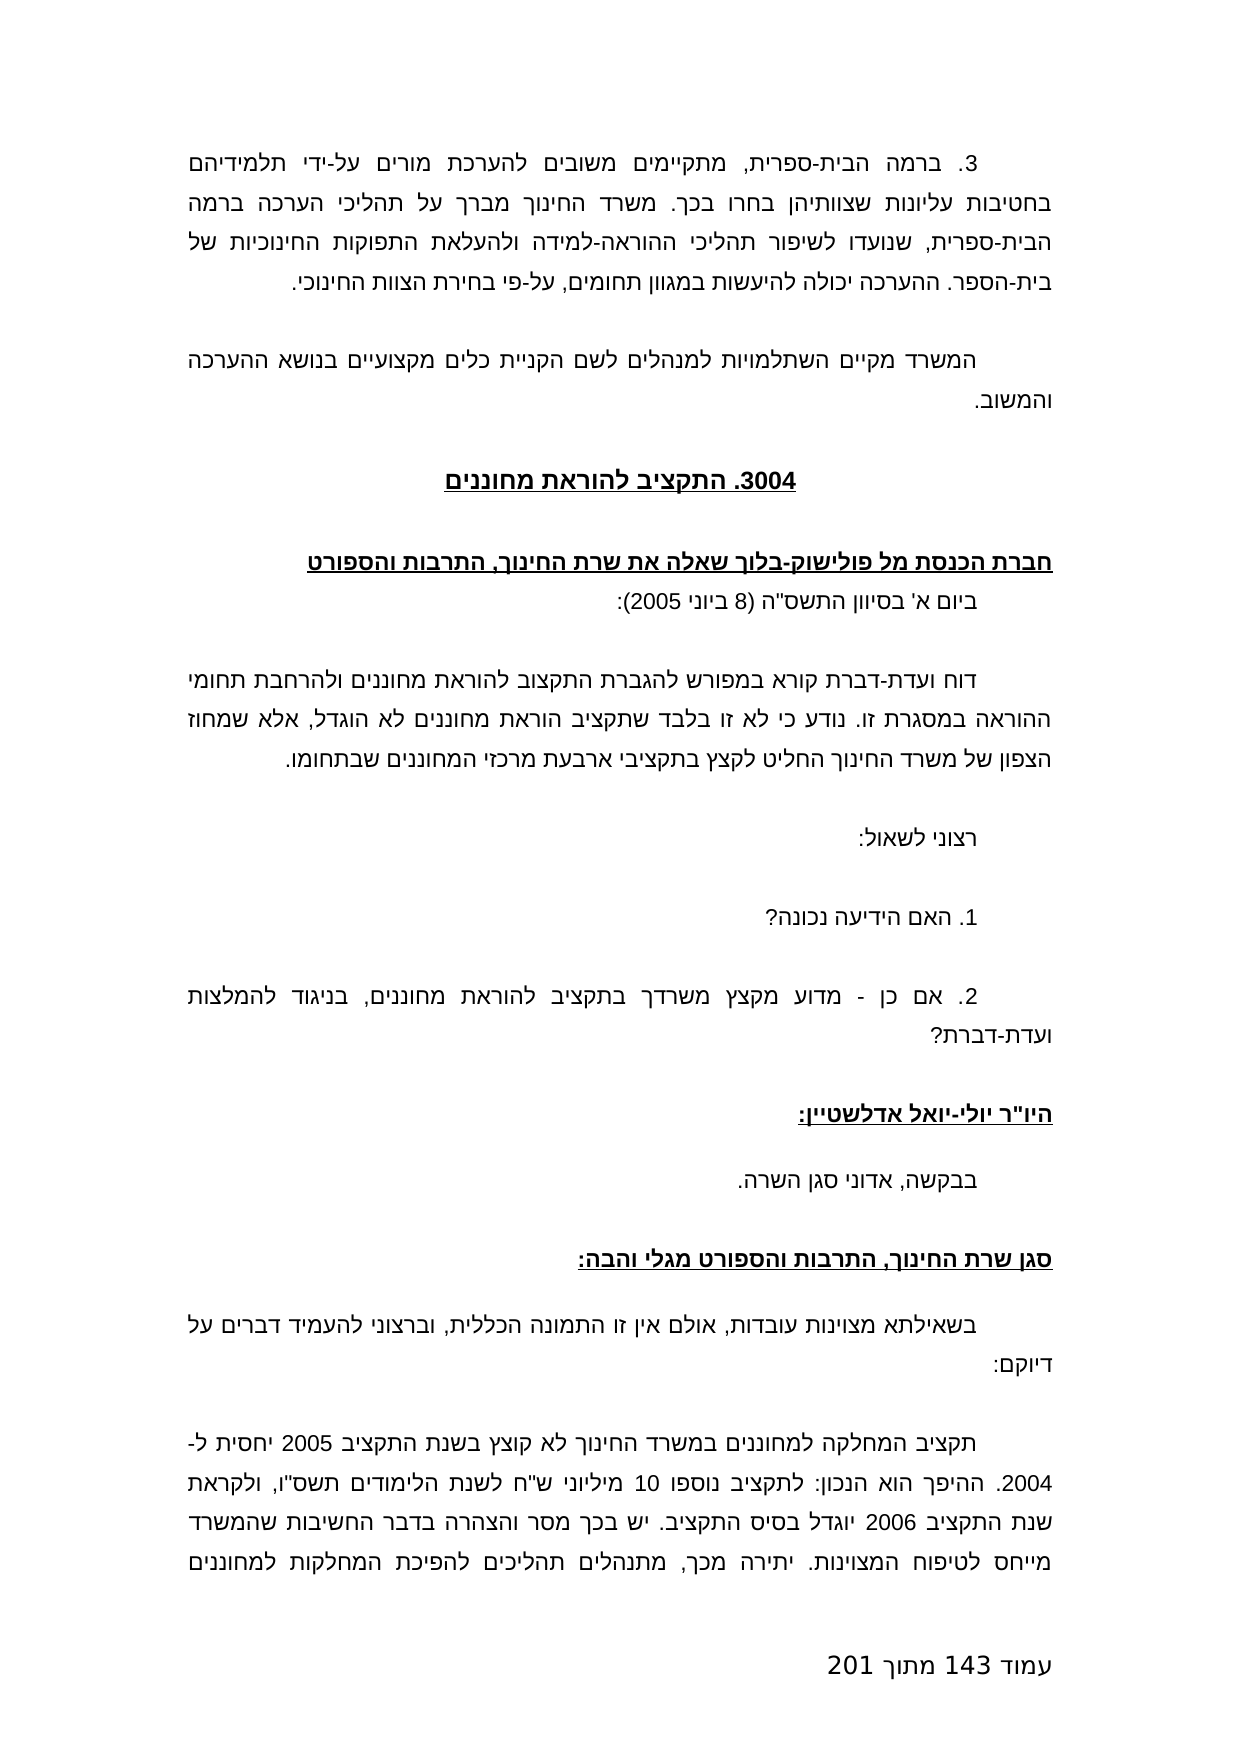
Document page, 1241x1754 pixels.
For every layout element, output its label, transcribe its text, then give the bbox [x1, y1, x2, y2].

text בשאילתא מצוינות עובדות, אולם אין זו התמונה הכללית, וברצוני להעמיד דברים על דיוקם: [187, 1312, 1053, 1378]
text היו"ר יולי-יואל אדלשטיין: [187, 1101, 1053, 1127]
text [187, 1430, 1053, 1575]
text 1. האם הידיעה נכונה? [187, 904, 1053, 930]
text המשרד מקיים השתלמויות למנהלים לשם הקניית כלים מקצועיים בנושא ההערכה והמשוב. [187, 347, 1053, 413]
text ביום א' בסיוון התשס"ה (8 ביוני 2005): [187, 588, 1053, 614]
text סגן שרת החינוך, התרבות והספורט מגלי והבה: [187, 1246, 1053, 1272]
text 3. ברמה הבית-ספרית, מתקיימים משובים להערכת מורים על-ידי תלמידיהם בחטיבות עליונות שצוותיהן בחרו בכך. משרד החינוך מברך על תהליכי הערכה ברמה הבית-ספרית, שנועדו לשיפור תהליכי ההוראה-למידה ולהעלאת התפוקות החינוכיות של בית-הספר. ההערכה יכולה להיעשות במגוון תחומים, על-פי בחירת הצוות החינוכי. [187, 150, 1053, 295]
text 3004. התקציב להוראת מחוננים [187, 466, 1053, 494]
text רצוני לשאול: [187, 825, 1053, 851]
text בבקשה, אדוני סגן השרה. [187, 1167, 1053, 1193]
text חברת הכנסת מל פולישוק-בלוך שאלה את שרת החינוך, התרבות והספורט [187, 548, 1053, 575]
text 2. אם כן - מדוע מקצץ משרדך בתקציב להוראת מחוננים, בניגוד להמלצות ועדת-דברת? [187, 983, 1053, 1048]
text דוח ועדת-דברת קורא במפורש להגברת התקצוב להוראת מחוננים ולהרחבת תחומי ההוראה במסגרת זו. נודע כי לא זו בלבד שתקציב הוראת מחוננים לא הוגדל, אלא שמחוז הצפון של משרד החינוך החליט לקצץ בתקציבי ארבעת מרכזי המחוננים שבתחומו. [187, 667, 1053, 772]
